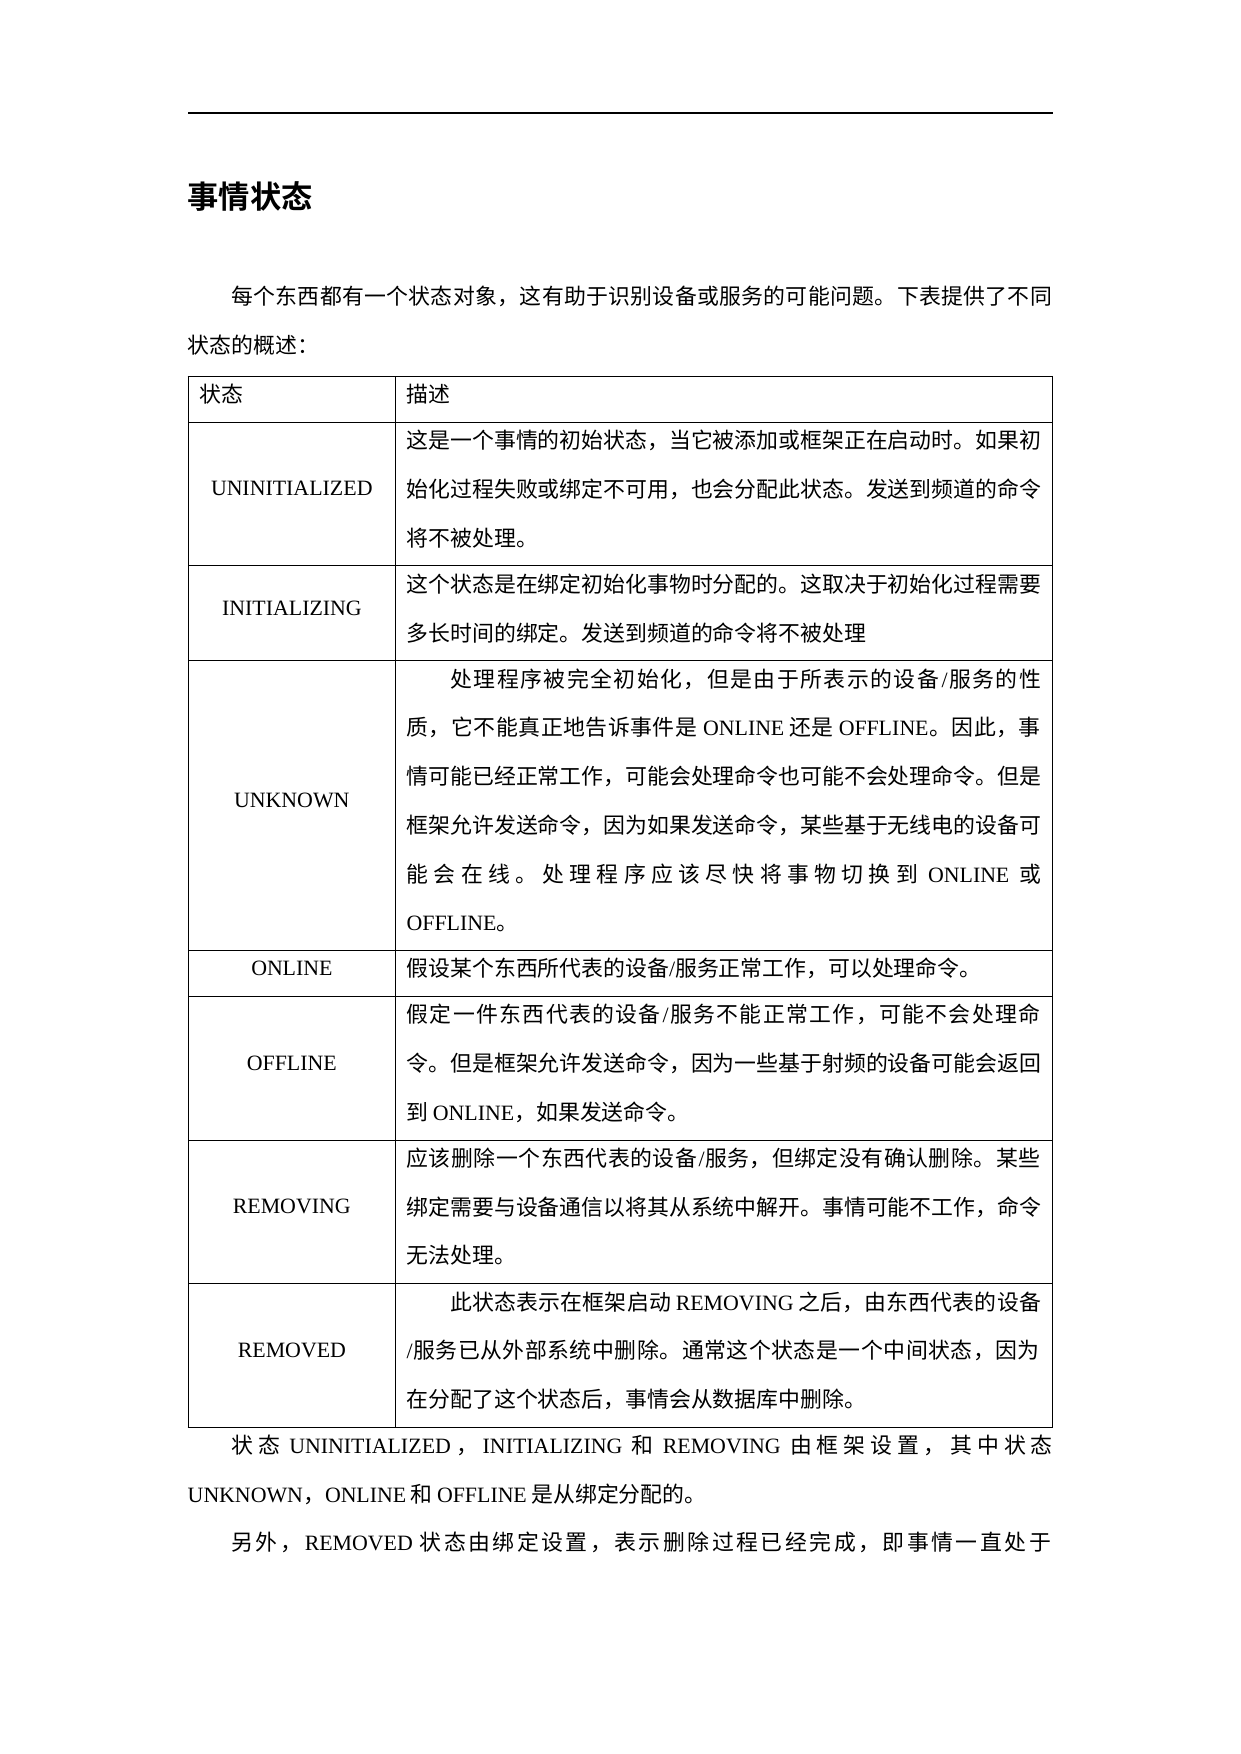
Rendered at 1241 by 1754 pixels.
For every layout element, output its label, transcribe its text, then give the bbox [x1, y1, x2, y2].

subtitle 事情状态 [187, 162, 1053, 227]
text 每个东西都有一个状态对象，这有助于识别设备或服务的可能问题。下表提供了不同状态的概述： [187, 279, 1053, 360]
table_cell UNINITIALIZED [189, 423, 395, 565]
table_cell UNKNOWN [189, 661, 395, 950]
table_cell 处理程序被完全初始化，但是由于所表示的设备/服务的性质，它不能真正地告诉事件是ONLINE还是OFFLINE。因此，事情可能已经正常工作，可能会处理命令也可能不会处理命令。但是框架允许发送命令，因为如果发送命令，某些基于无线电的设备可能会在线。处理程序应该尽快将事物切换到ONLINE或OFFLINE。 [396, 661, 1052, 950]
table_cell 这是一个事情的初始状态，当它被添加或框架正在启动时。如果初始化过程失败或绑定不可用，也会分配此状态。发送到频道的命令将不被处理。 [396, 423, 1052, 565]
table_cell 这个状态是在绑定初始化事物时分配的。这取决于初始化过程需要多长时间的绑定。发送到频道的命令将不被处理 [396, 566, 1052, 660]
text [187, 1525, 1053, 1557]
table_header 描述 [396, 377, 1052, 422]
table_cell OFFLINE [189, 997, 395, 1139]
table_cell INITIALIZING [189, 566, 395, 660]
table_cell ONLINE [189, 951, 395, 996]
table_header 状态 [189, 377, 395, 422]
text 状态UNINITIALIZED，INITIALIZING和REMOVING由框架设置，其中状态UNKNOWN，ONLINE和OFFLINE是从绑定分配的。 [187, 1428, 1053, 1509]
table_cell 应该删除一个东西代表的设备/服务，但绑定没有确认删除。某些绑定需要与设备通信以将其从系统中解开。事情可能不工作，命令无法处理。 [396, 1141, 1052, 1283]
table_cell 假定一件东西代表的设备/服务不能正常工作，可能不会处理命令。但是框架允许发送命令，因为一些基于射频的设备可能会返回到ONLINE，如果发送命令。 [396, 997, 1052, 1139]
table_cell 此状态表示在框架启动REMOVING之后，由东西代表的设备/服务已从外部系统中删除。通常这个状态是一个中间状态，因为在分配了这个状态后，事情会从数据库中删除。 [396, 1284, 1052, 1427]
table_cell REMOVED [189, 1284, 395, 1427]
table_cell 假设某个东西所代表的设备/服务正常工作，可以处理命令。 [396, 951, 1052, 996]
table_cell REMOVING [189, 1141, 395, 1283]
